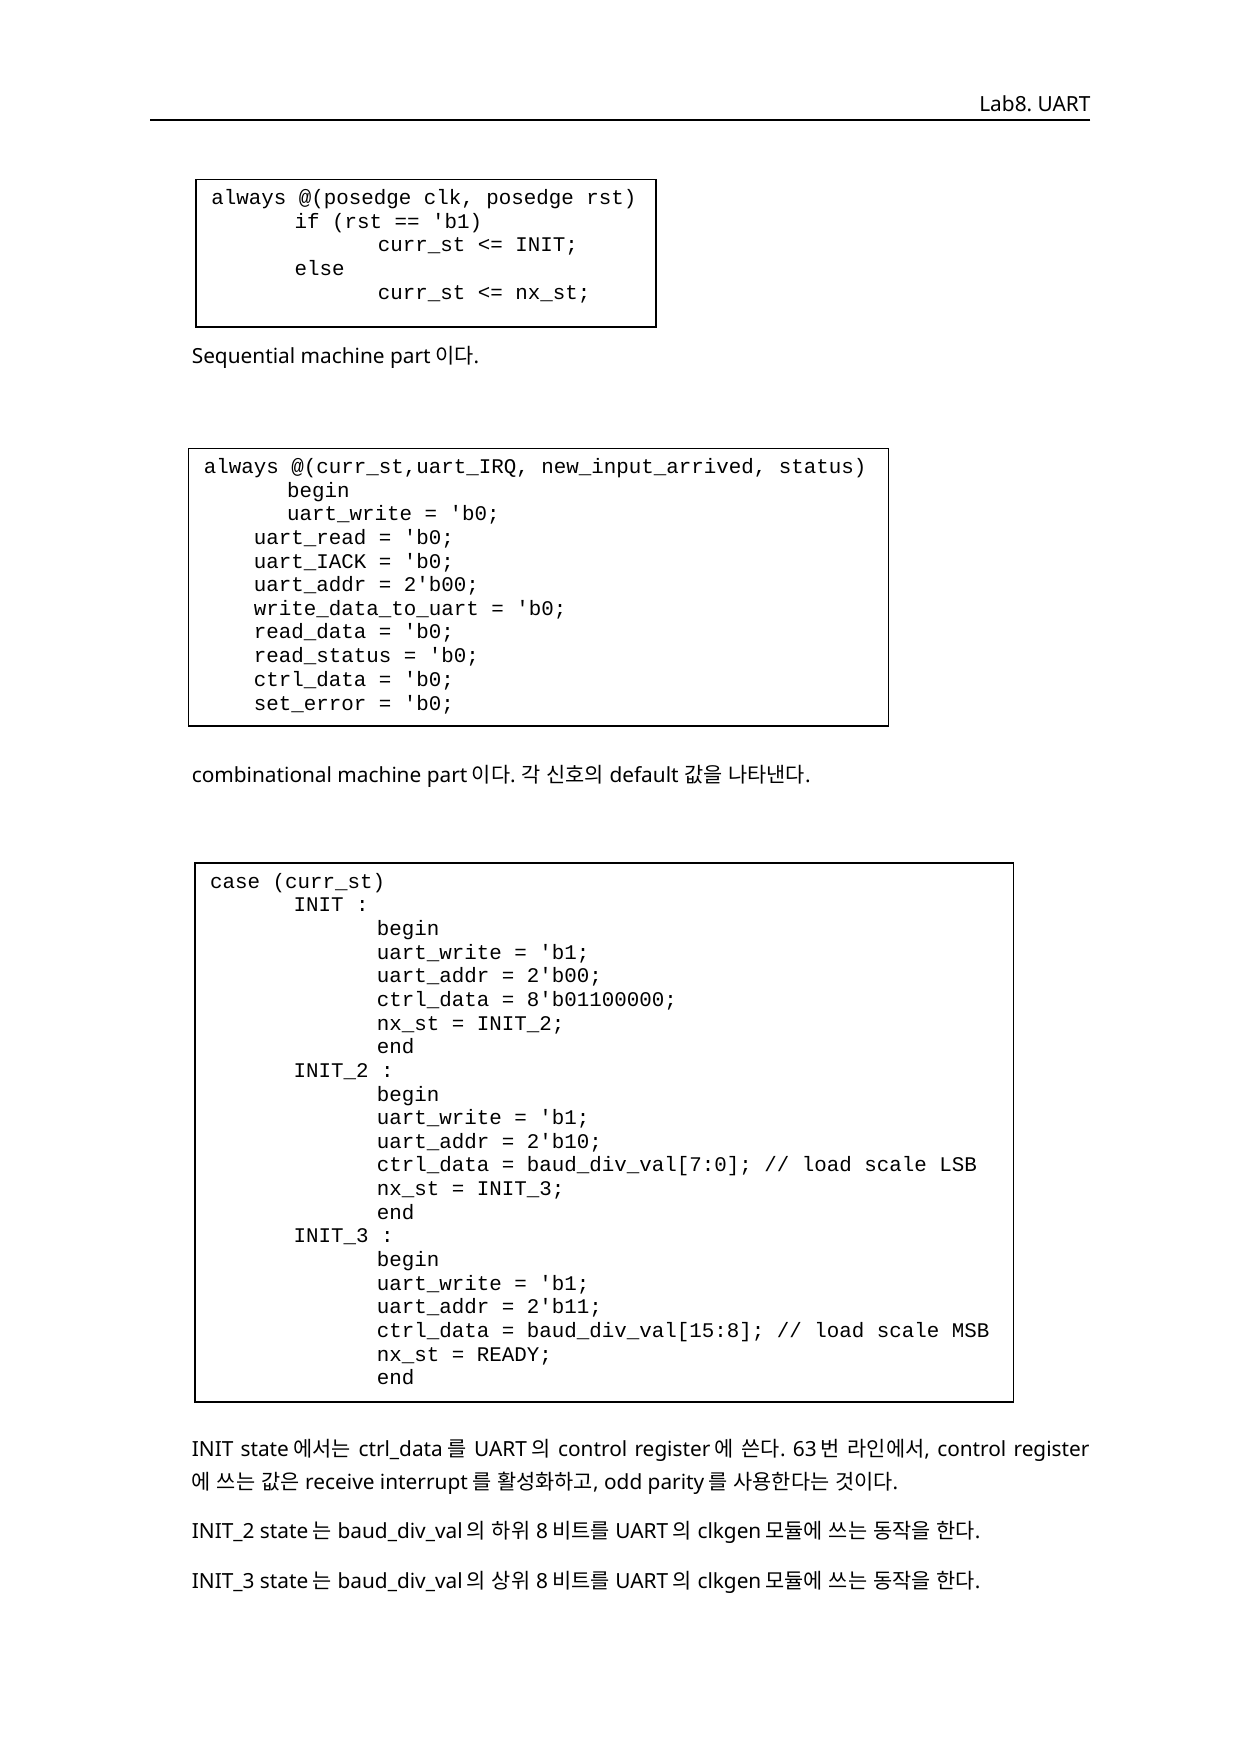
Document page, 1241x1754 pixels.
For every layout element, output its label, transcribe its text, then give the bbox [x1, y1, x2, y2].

list combinational machine part이다. 각 신호의 default 값을 나타낸다. [192, 436, 1090, 789]
list Sequential machine part이다. [192, 177, 1090, 370]
text INIT_2 state는 baud_div_val의 하위 8비트를 UART의 clkgen모듈에 쓰는 동작을 한다. [192, 1515, 1090, 1545]
list INIT state에서는 ctrl_data를 UART의 control register에 쓴다. 63번 라인에서, control register에 쓰는 값은 receive interrupt를 활성화하고, odd parity를 사용한다는 것이다. [192, 855, 1090, 1496]
list INIT_3 state는 baud_div_val의 상위 8비트를 UART의 clkgen모듈에 쓰는 동작을 한다. [192, 1564, 1090, 1594]
